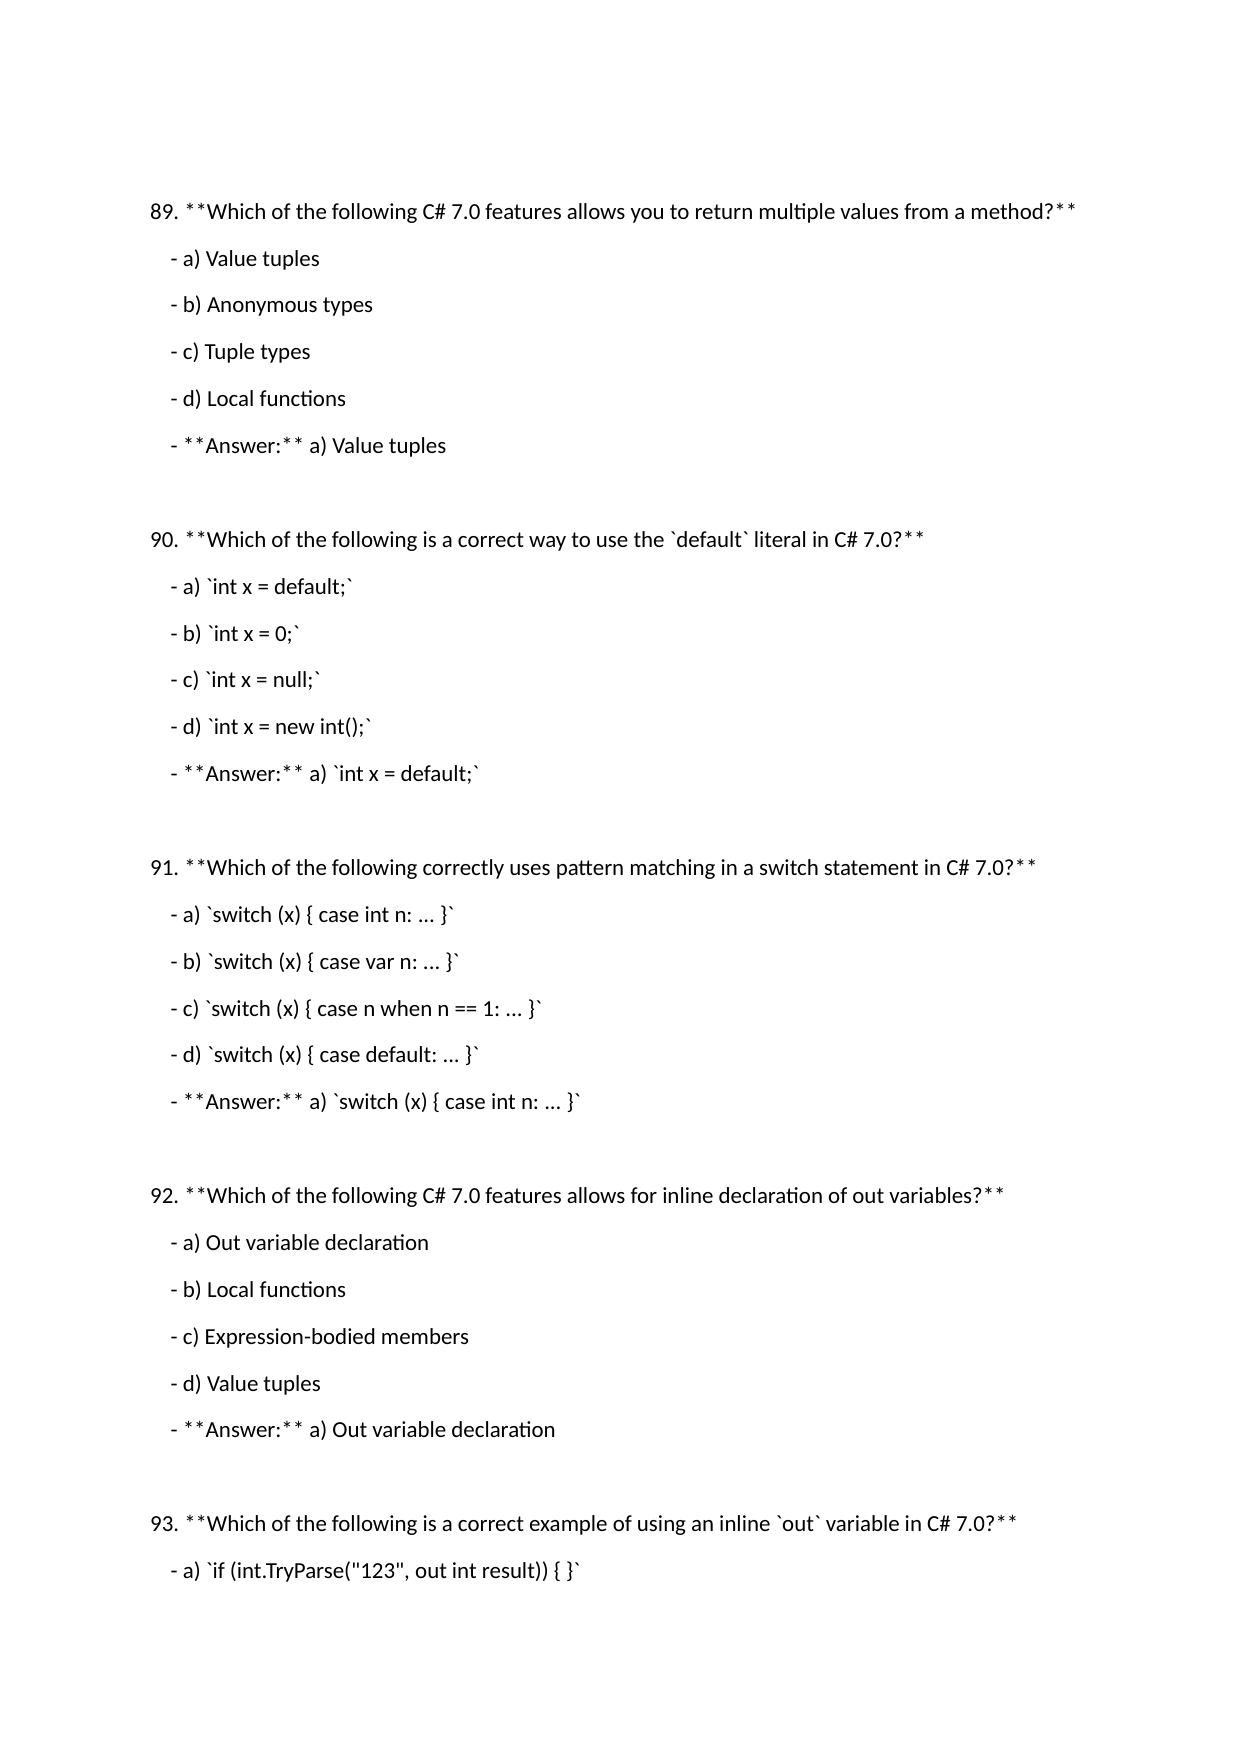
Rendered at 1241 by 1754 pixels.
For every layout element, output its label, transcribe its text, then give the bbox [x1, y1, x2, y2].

text - d) Local functions [150, 384, 1090, 412]
text - a) `int x = default;` [150, 572, 1090, 600]
text - c) Expression-bodied members [150, 1322, 1090, 1350]
text - c) `int x = null;` [150, 666, 1090, 694]
text - d) `int x = new int();` [150, 712, 1090, 741]
text 93. **Which of the following is a correct example of using an inline `out` variable in C# 7.0?** [150, 1509, 1090, 1537]
text - c) `switch (x) { case n when n == 1: ... }` [150, 994, 1090, 1022]
text - **Answer:** a) `switch (x) { case int n: ... }` [150, 1087, 1090, 1116]
text - d) Value tuples [150, 1369, 1090, 1397]
text 90. **Which of the following is a correct way to use the `default` literal in C# 7.0?** [150, 525, 1090, 553]
text 92. **Which of the following C# 7.0 features allows for inline declaration of out variables?** [150, 1181, 1090, 1209]
text - b) `switch (x) { case var n: ... }` [150, 947, 1090, 975]
text - a) `if (int.TryParse("123", out int result)) { }` [150, 1556, 1090, 1584]
text - **Answer:** a) Value tuples [150, 431, 1090, 459]
text - a) Out variable declaration [150, 1228, 1090, 1256]
text - a) Value tuples [150, 244, 1090, 272]
text - **Answer:** a) Out variable declaration [150, 1416, 1090, 1444]
text 89. **Which of the following C# 7.0 features allows you to return multiple values from a method?** [150, 197, 1090, 225]
text - b) `int x = 0;` [150, 619, 1090, 647]
text - d) `switch (x) { case default: ... }` [150, 1041, 1090, 1069]
text - **Answer:** a) `int x = default;` [150, 759, 1090, 787]
text - a) `switch (x) { case int n: ... }` [150, 900, 1090, 928]
text 91. **Which of the following correctly uses pattern matching in a switch statement in C# 7.0?** [150, 853, 1090, 881]
text - b) Local functions [150, 1275, 1090, 1303]
text - b) Anonymous types [150, 291, 1090, 319]
text - c) Tuple types [150, 337, 1090, 366]
